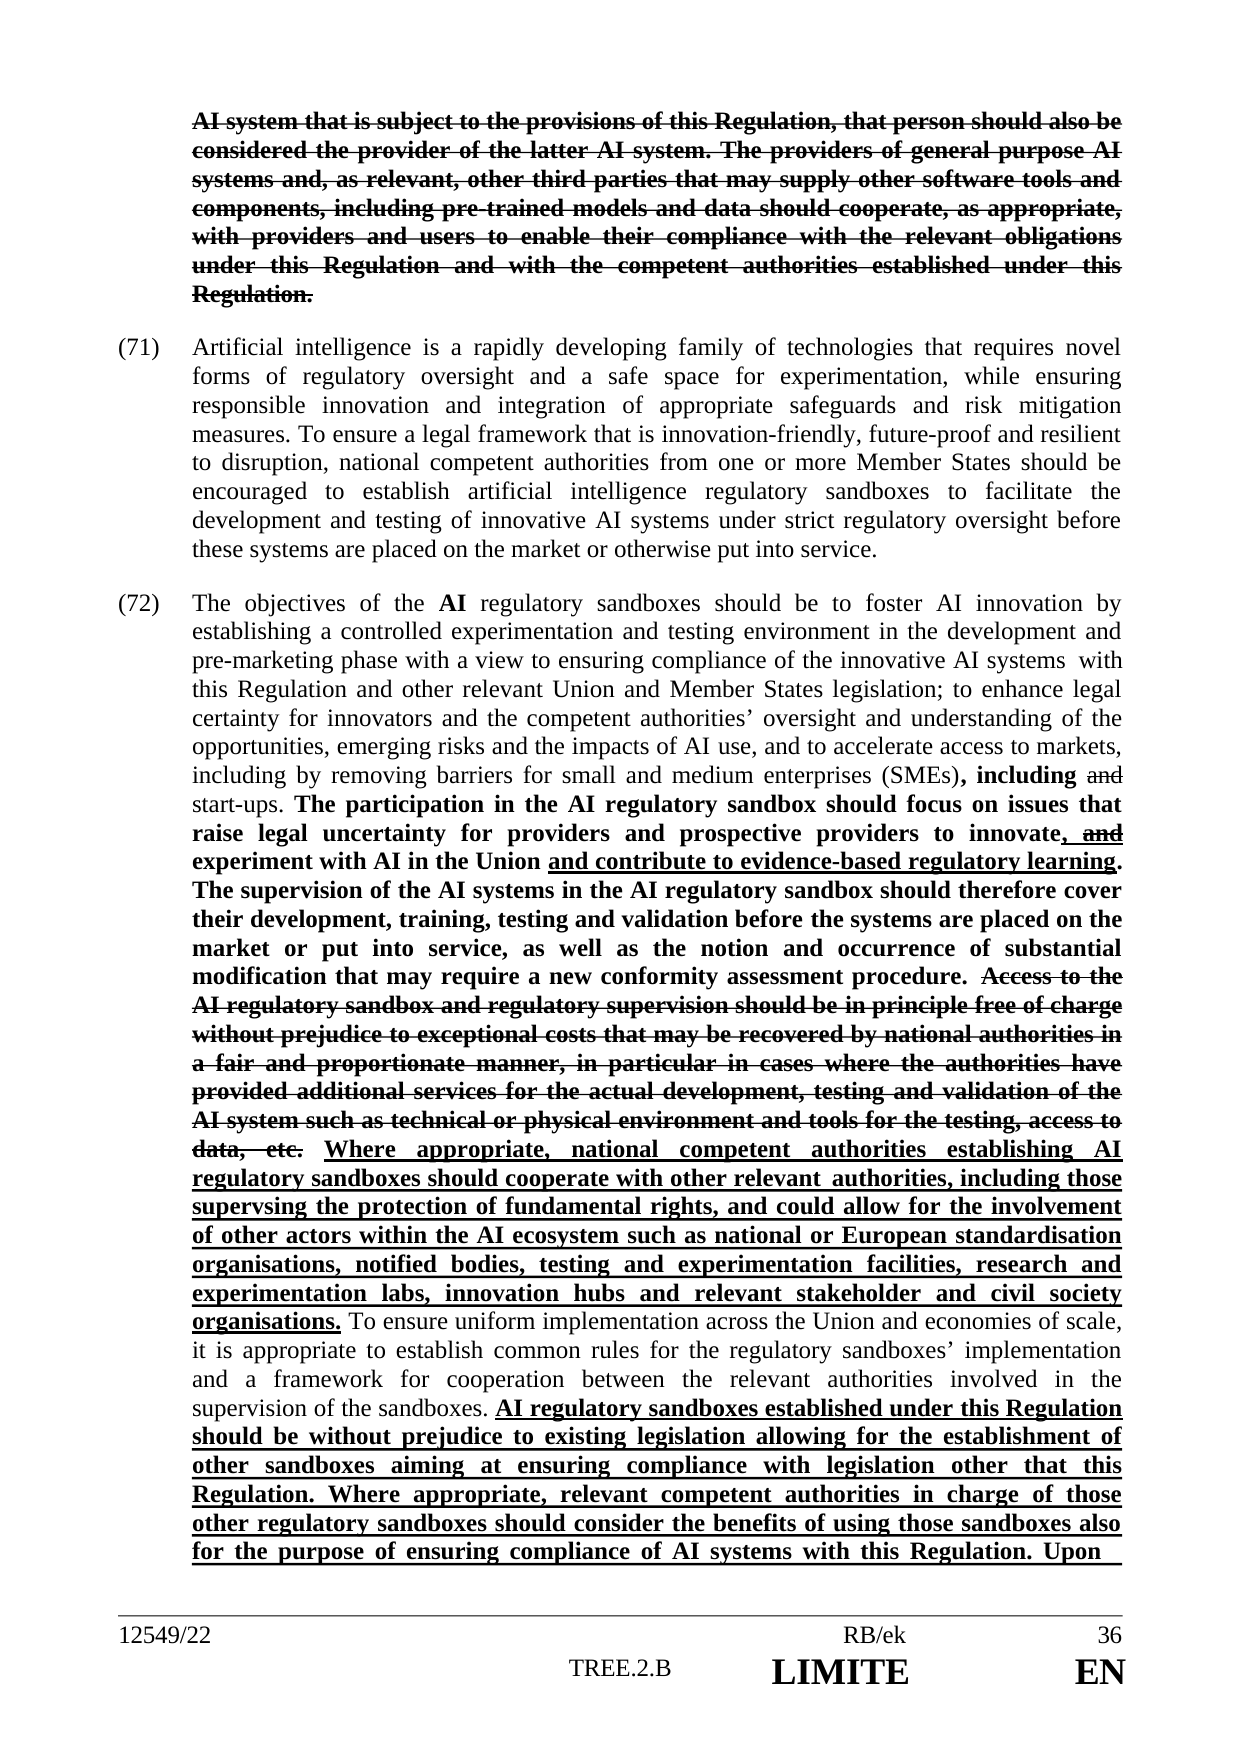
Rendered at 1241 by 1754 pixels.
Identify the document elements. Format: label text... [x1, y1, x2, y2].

text AI system that is subject to the provisions of this Regulation, that person should also be considered the provider of the latter AI system. The providers of general purpose AI systems and, as relevant, other third parties that may supply other software tools and components, including pre-trained models and data should cooperate, as appropriate, with providers and users to enable their compliance with the relevant obligations under this Regulation and with the competent authorities established under this Regulation. [192, 106, 1122, 308]
list Artificial intelligence is a rapidly developing family of technologies that requires novel forms of regulatory oversight and a safe space for experimentation, while ensuring responsible innovation and integration of appropriate safeguards and risk mitigation measures. To ensure a legal framework that is innovation-friendly, future-proof and resilient to disruption, national competent authorities from one or more Member States should be encouraged to establish artificial intelligence regulatory sandboxes to facilitate the development and testing of innovative AI systems under strict regulatory oversight before these systems are placed on the market or otherwise put into service. [118, 332, 1122, 562]
list The objectives of the AI regulatory sandboxes should be to foster AI innovation by establishing a controlled experimentation and testing environment in the development and pre-marketing phase with a view to ensuring compliance of the innovative AI systems with this Regulation and other relevant Union and Member States legislation; to enhance legal certainty for innovators and the competent authorities’ oversight and understanding of the opportunities, emerging risks and the impacts of AI use, and to accelerate access to markets, including by removing barriers for small and medium enterprises (SMEs), including and start-ups. The participation in the AI regulatory sandbox should focus on issues that raise legal uncertainty for providers and prospective providers to innovate, and experiment with AI in the Union and contribute to evidence-based regulatory learning. The supervision of the AI systems in the AI regulatory sandbox should therefore cover their development, training, testing and validation before the systems are placed on the market or put into service, as well as the notion and occurrence of substantial modification that may require a new conformity assessment procedure. Access to the AI regulatory sandbox and regulatory supervision should be in principle free of charge without prejudice to exceptional costs that may be recovered by national authorities in a fair and proportionate manner, in particular in cases where the authorities have provided additional services for the actual development, testing and validation of the AI system such as technical or physical environment and tools for the testing, access to data, etc. Where appropriate, national competent authorities establishing AI regulatory sandboxes should cooperate with other relevant authorities, including those supervsing the protection of fundamental rights, and could allow for the involvement of other actors within the AI ecosystem such as national or European standardisation organisations, notified bodies, testing and experimentation facilities, research and experimentation labs, innovation hubs and relevant stakeholder and civil society organisations. To ensure uniform implementation across the Union and economies of scale, it is appropriate to establish common rules for the regulatory sandboxes’ implementation and a framework for cooperation between the relevant authorities involved in the supervision of the sandboxes. AI regulatory sandboxes established under this Regulation should be without prejudice to existing legislation allowing for the establishment of other sandboxes aiming at ensuring compliance with legislation other that this Regulation. Where appropriate, relevant competent authorities in charge of those other regulatory sandboxes should consider the benefits of using those sandboxes also for the purpose of ensuring compliance of AI systems with this Regulation. Upon [118, 588, 1123, 1565]
